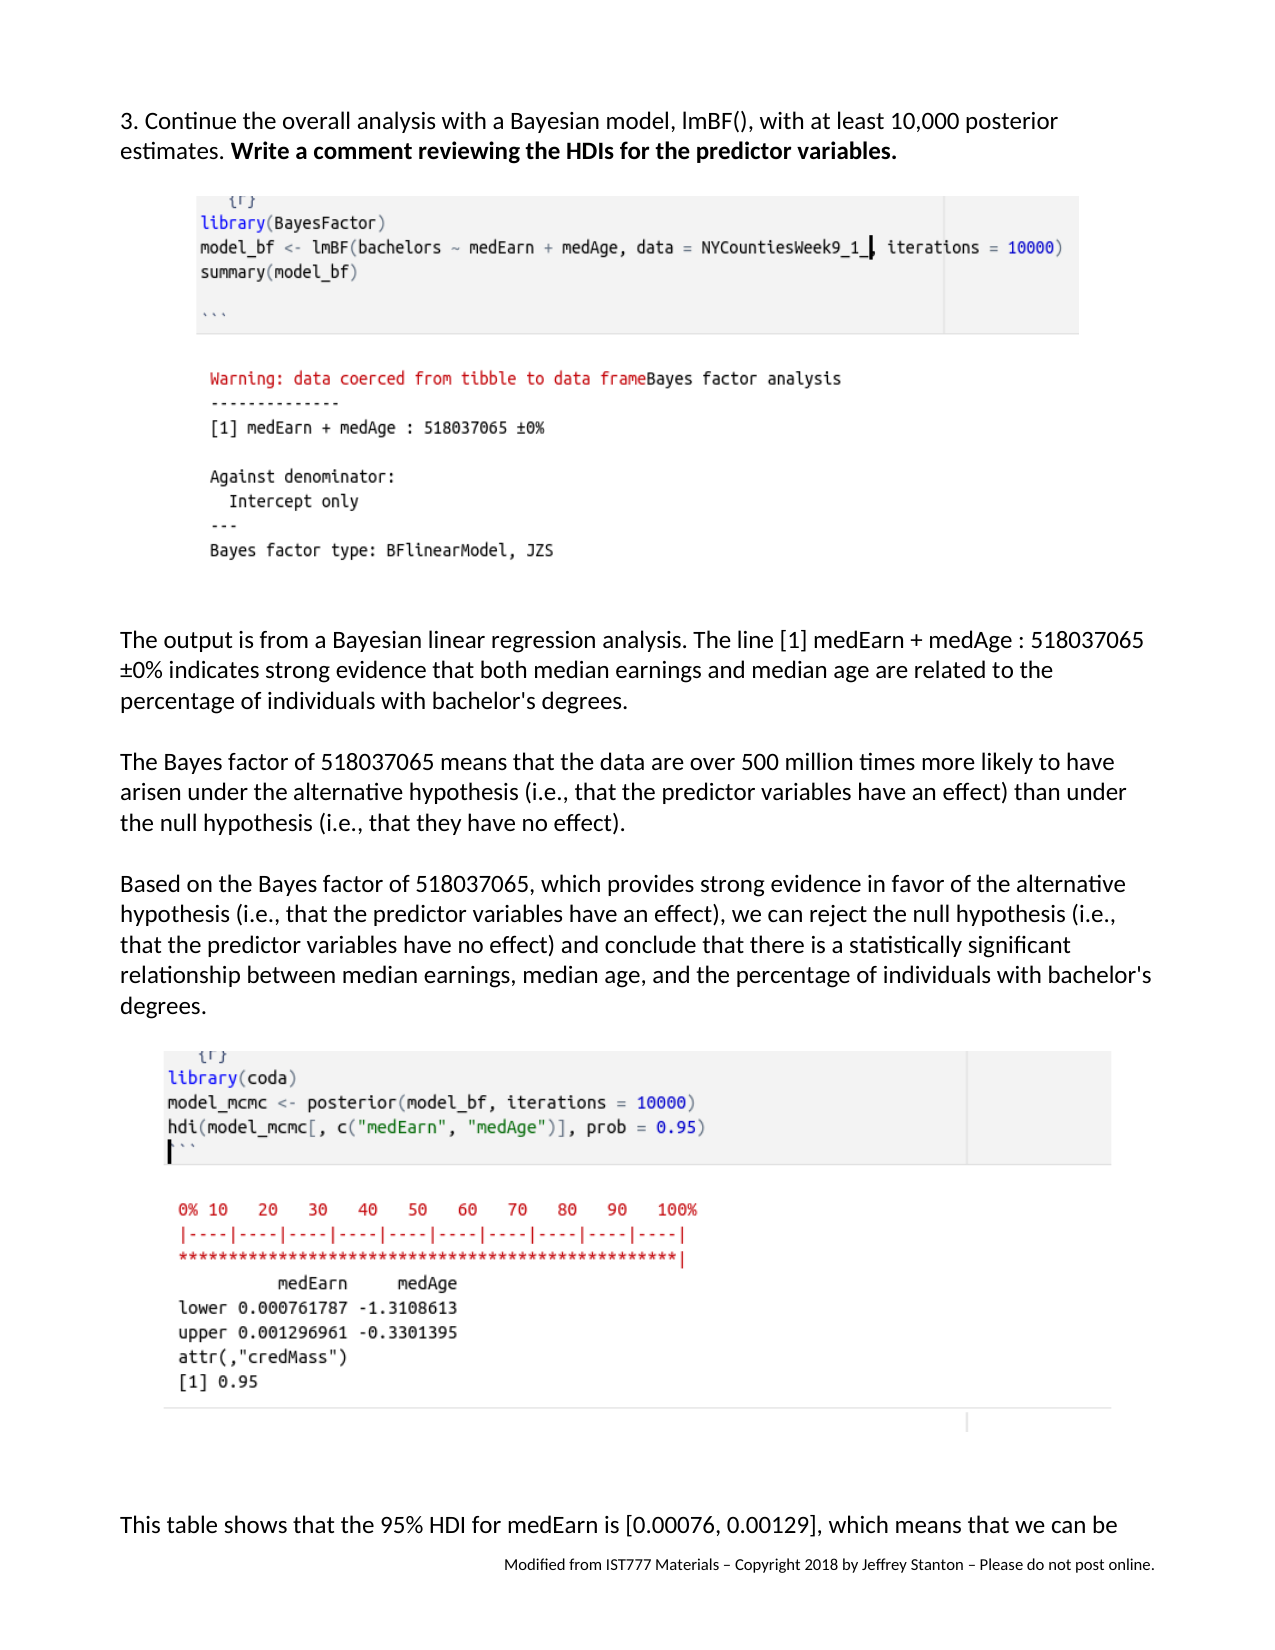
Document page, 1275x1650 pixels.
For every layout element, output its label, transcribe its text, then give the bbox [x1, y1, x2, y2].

picture [196, 196, 1079, 576]
text 3. Continue the overall analysis with a Bayesian model, lmBF(), with at least 10,000 posterior estimates. Write a comment reviewing the HDIs for the predictor variables. [120, 105, 1155, 166]
text The output is from a Bayesian linear regression analysis. The line [1] medEarn + medAge : 518037065 ±0% indicates strong evidence that both median earnings and median age are related to the percentage of individuals with bachelor's degrees. [120, 624, 1155, 715]
picture [163, 1051, 1112, 1432]
text The Bayes factor of 518037065 means that the data are over 500 million times more likely to have arisen under the alternative hypothesis (i.e., that the predictor variables have an effect) than under the null hypothesis (i.e., that they have no effect). [120, 746, 1155, 837]
text Based on the Bayes factor of 518037065, which provides strong evidence in favor of the alternative hypothesis (i.e., that the predictor variables have an effect), we can reject the null hypothesis (i.e., that the predictor variables have no effect) and conclude that there is a statistically significant relationship between median earnings, median age, and the percentage of individuals with bachelor's degrees. [120, 868, 1155, 1021]
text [120, 1112, 1155, 1539]
